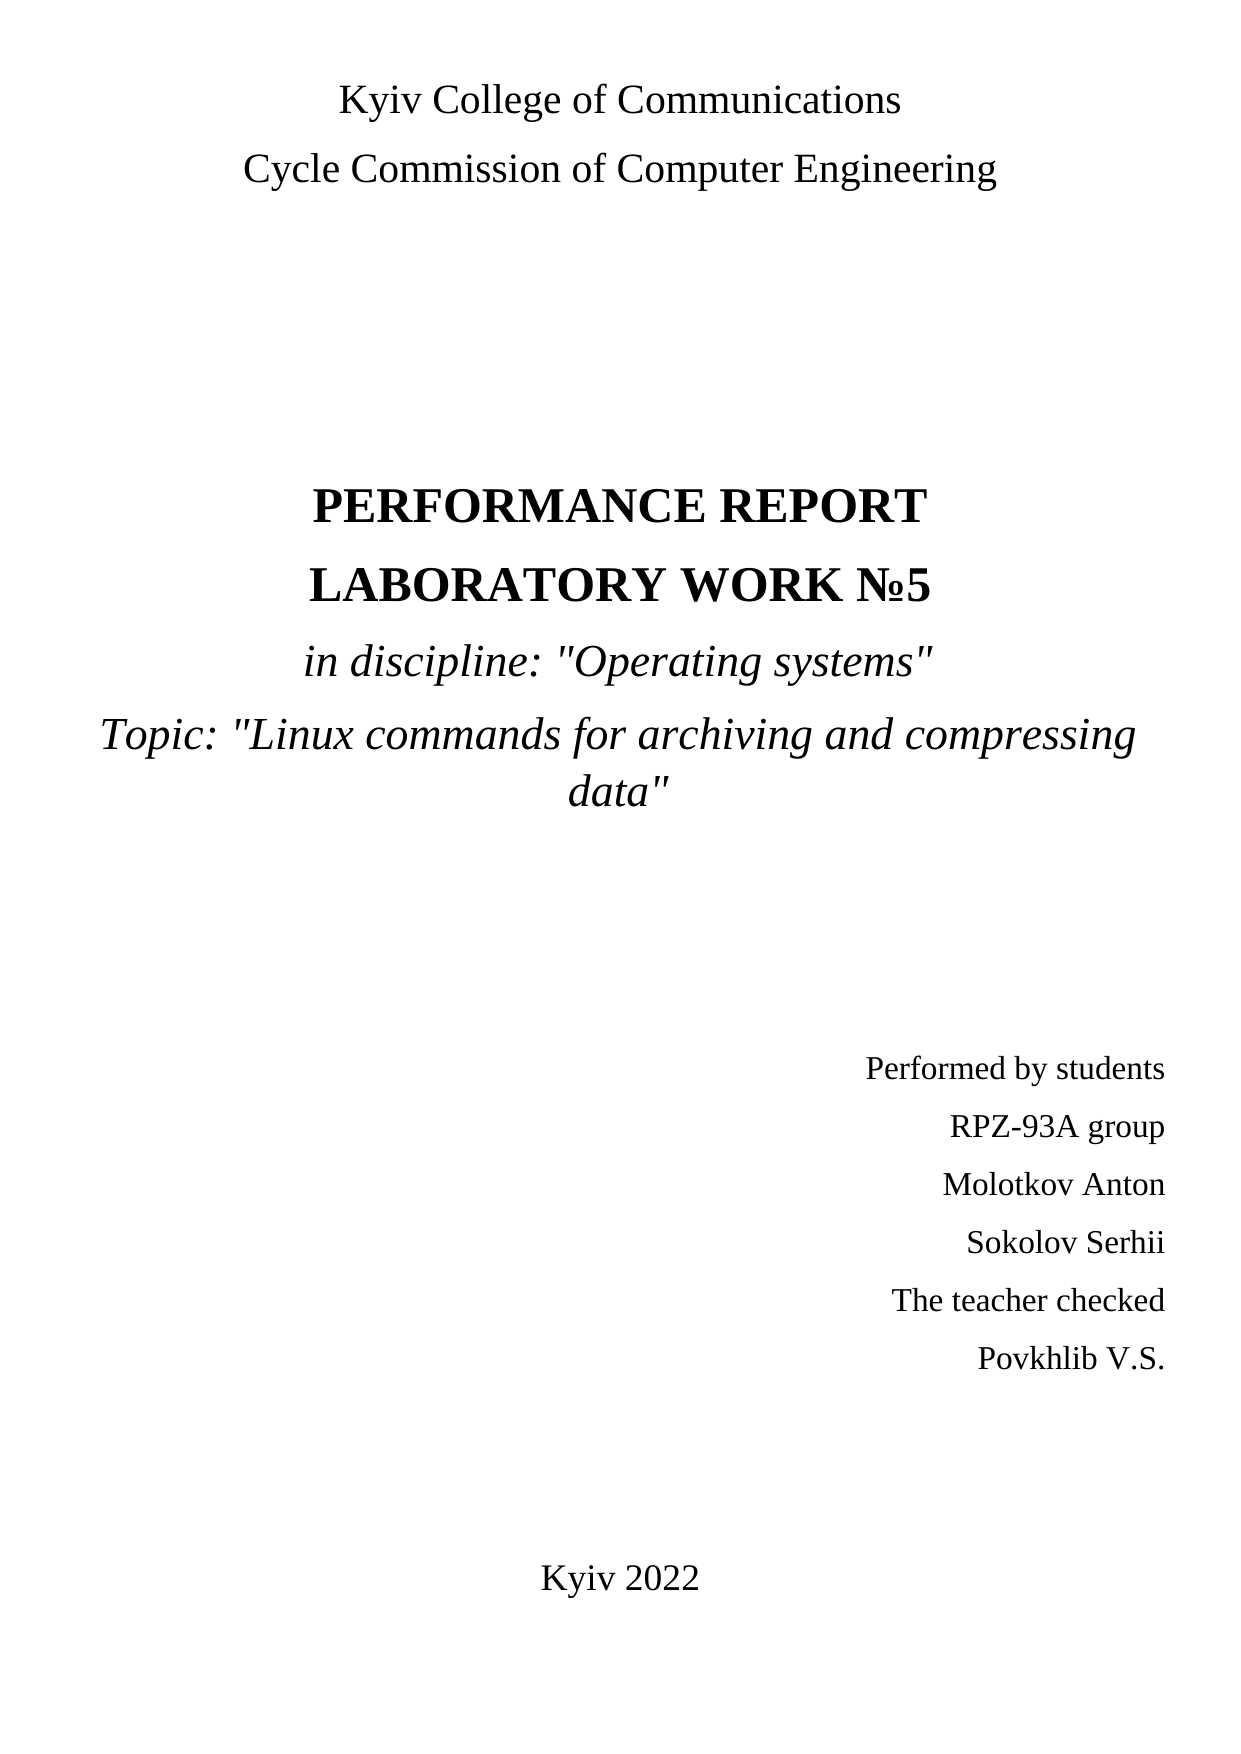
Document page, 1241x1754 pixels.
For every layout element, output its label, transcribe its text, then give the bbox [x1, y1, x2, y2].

text Sokolov Serhii [75, 1222, 1165, 1261]
text Povkhlib V.S. [75, 1338, 1165, 1377]
text The teacher checked [75, 1281, 1165, 1319]
text RPZ-93A group [75, 1106, 1165, 1145]
text Topic: "Linux commands for archiving and compressing data" [75, 707, 1165, 816]
text LABORATORY WORK №5 [75, 554, 1165, 612]
text Performed by students [75, 1048, 1165, 1087]
text Kyiv College of Communications [75, 75, 1165, 123]
text in discipline: "Operating systems" [75, 633, 1165, 686]
text Molotkov Anton [75, 1164, 1165, 1203]
text Kyiv 2022 [75, 1555, 1165, 1598]
text Cycle Commission of Computer Engineering [75, 143, 1165, 191]
text PERFORMANCE REPORT [75, 476, 1165, 533]
